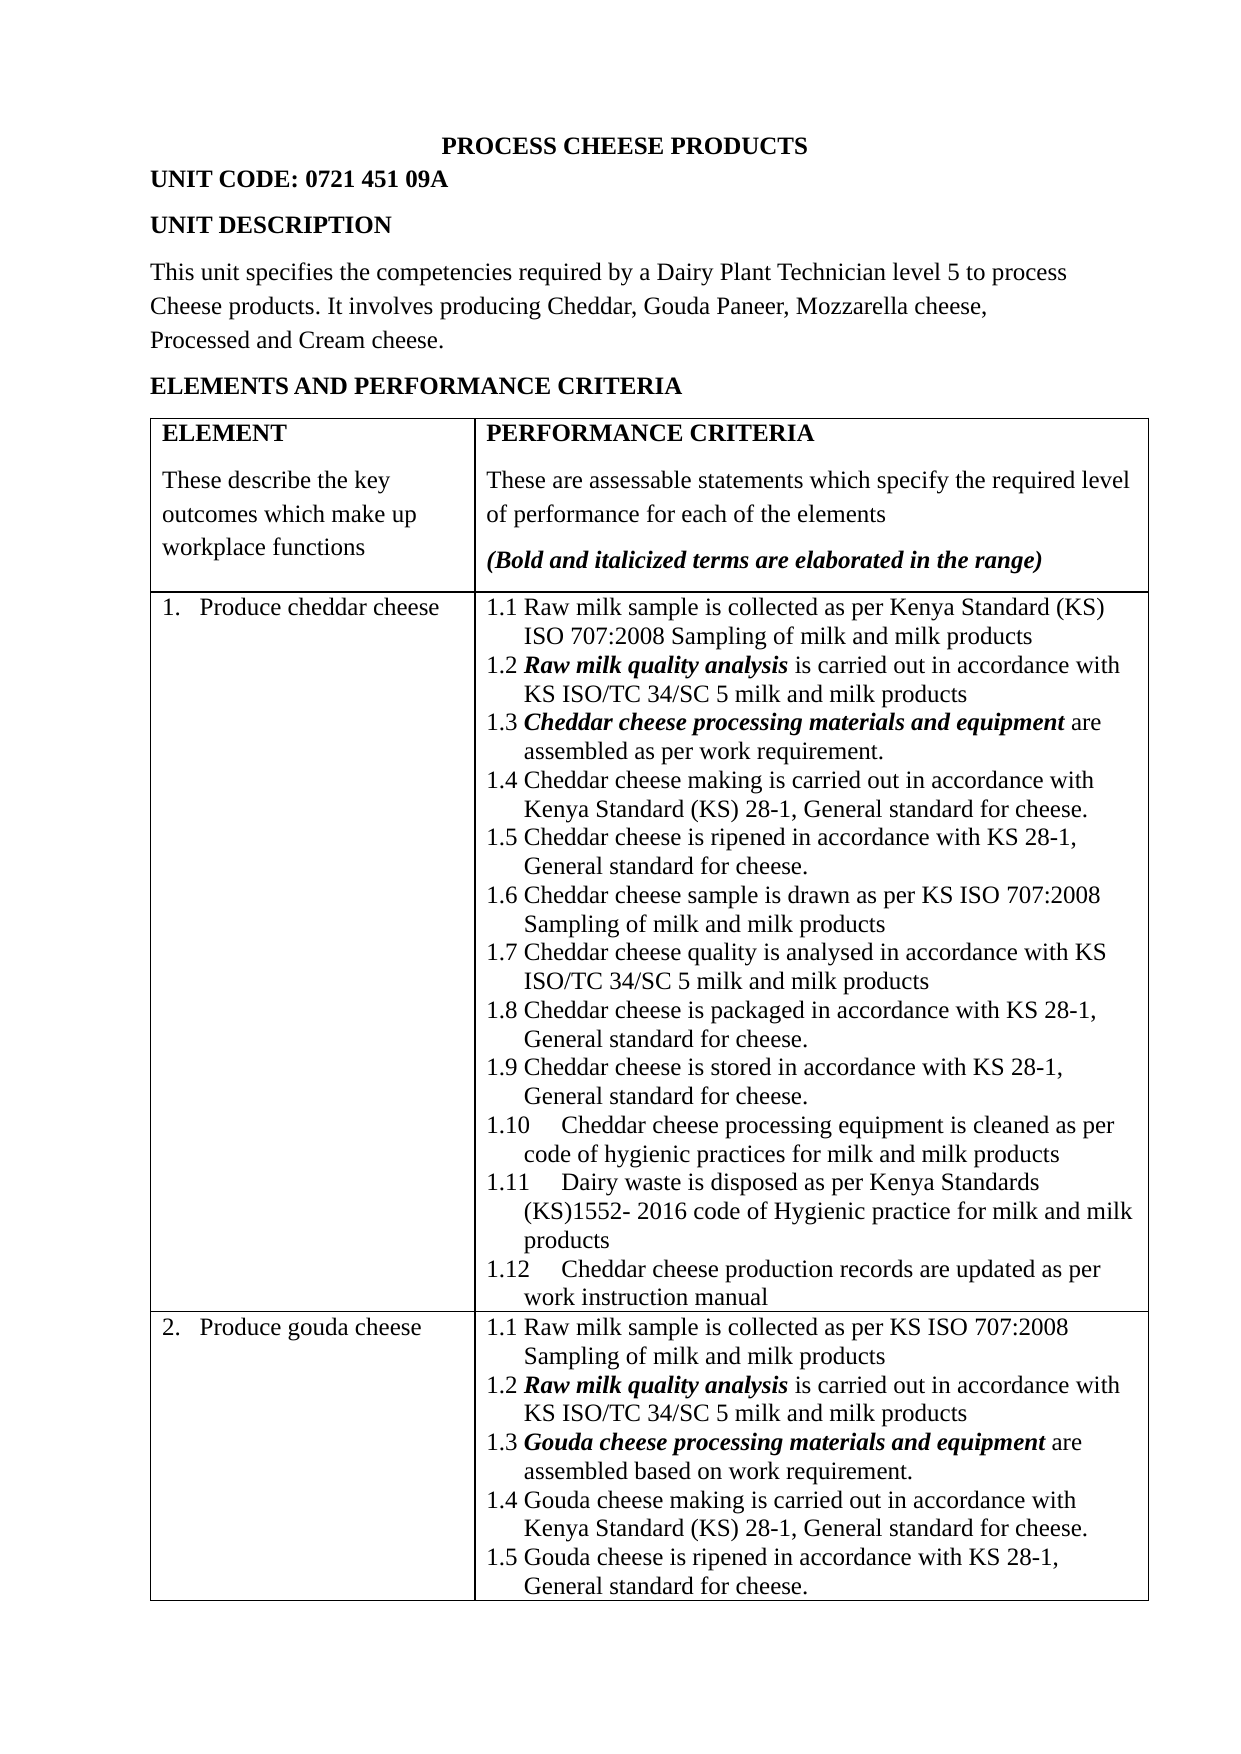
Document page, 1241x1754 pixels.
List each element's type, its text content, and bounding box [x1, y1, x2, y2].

table_header ELEMENT These describe the key outcomes which make up workplace functions [151, 419, 474, 591]
table_cell Raw milk sample is collected as per Kenya Standard (KS) ISO 707:2008 Sampling of milk and milk products Raw milk quality analysis is carried out in accordance with KS ISO/TC 34/SC 5 milk and milk products Cheddar cheese processing materials and equipment are assembled as per work requirement. Cheddar cheese making is carried out in accordance with Kenya Standard (KS) 28-1, General standard for cheese. Cheddar cheese is ripened in accordance with KS 28-1, General standard for cheese. Cheddar cheese sample is drawn as per KS ISO 707:2008 Sampling of milk and milk products Cheddar cheese quality is analysed in accordance with KS ISO/TC 34/SC 5 milk and milk products Cheddar cheese is packaged in accordance with KS 28-1, General standard for cheese. Cheddar cheese is stored in accordance with KS 28-1, General standard for cheese. Cheddar cheese processing equipment is cleaned as per code of hygienic practices for milk and milk products Dairy waste is disposed as per Kenya Standards (KS)1552- 2016 code of Hygienic practice for milk and milk products Cheddar cheese production records are updated as per work instruction manual [476, 593, 1148, 1311]
subtitle PROCESS CHEESE PRODUCTS [159, 131, 1090, 160]
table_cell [476, 1312, 1148, 1600]
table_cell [151, 1312, 474, 1600]
text UNIT CODE: 0721 451 09A [150, 164, 1090, 193]
table_cell Produce cheddar cheese [151, 593, 474, 1311]
table_header PERFORMANCE CRITERIA These are assessable statements which specify the required level of performance for each of the elements (Bold and italicized terms are elaborated in the range) [476, 419, 1148, 591]
text This unit specifies the competencies required by a Dairy Plant Technician level 5 to process Cheese products. It involves producing Cheddar, Gouda Paneer, Mozzarella cheese, Processed and Cream cheese. [150, 257, 1090, 353]
text ELEMENTS AND PERFORMANCE CRITERIA [150, 371, 1090, 400]
text UNIT DESCRIPTION [150, 211, 1090, 239]
